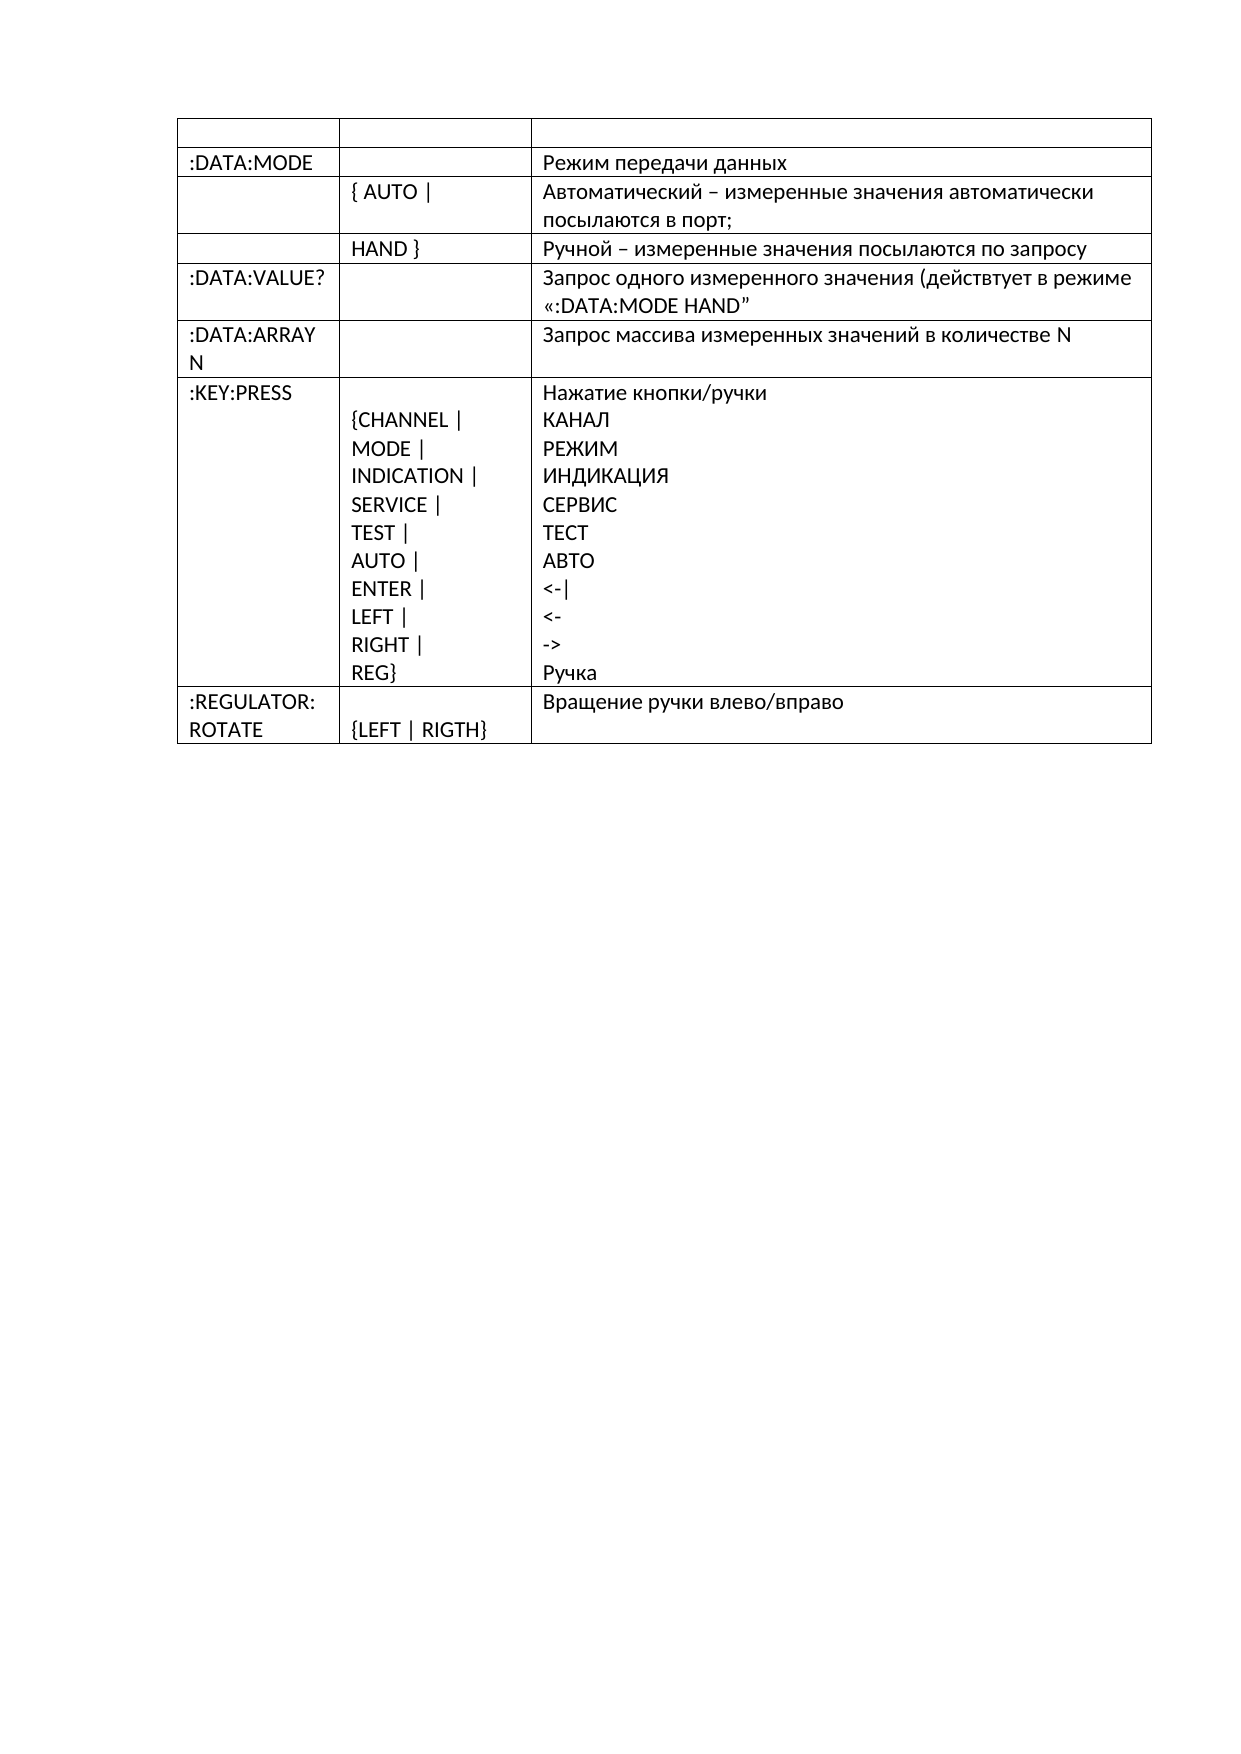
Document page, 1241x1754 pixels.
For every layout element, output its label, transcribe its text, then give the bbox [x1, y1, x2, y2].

table_cell Запрос массива измеренных значений в количестве N [532, 321, 1151, 377]
table_cell Вращение ручки влево/вправо [532, 687, 1151, 743]
table_cell { AUTO | [340, 177, 531, 233]
table_cell {CHANNEL | MODE | INDICATION | SERVICE | TEST | AUTO | ENTER | LEFT | RIGHT | REG} [340, 378, 531, 686]
table_cell [178, 177, 339, 233]
table_cell HAND } [340, 234, 531, 262]
table_cell {LEFT | RIGTH} [340, 687, 531, 743]
table_cell [178, 234, 339, 262]
table_cell :DATA:ARRAY N [178, 321, 339, 377]
table_cell :DATA:MODE [178, 148, 339, 176]
table_cell Автоматический – измеренные значения автоматически посылаются в порт; [532, 177, 1151, 233]
table_cell :KEY:PRESS [178, 378, 339, 686]
table_header [340, 119, 531, 147]
table_cell Нажатие кнопки/ручки КАНАЛ РЕЖИМ ИНДИКАЦИЯ СЕРВИС ТЕСТ АВТО <-| <- -> Ручка [532, 378, 1151, 686]
table_cell [340, 264, 531, 319]
table_cell Запрос одного измеренного значения (действтует в режиме «:DATA:MODE HAND” [532, 264, 1151, 319]
table_header [532, 119, 1151, 147]
table_cell Ручной – измеренные значения посылаются по запросу [532, 234, 1151, 262]
table_cell [340, 148, 531, 176]
table_header [178, 119, 339, 147]
table_cell :REGULATOR: ROTATE [178, 687, 339, 743]
table_cell :DATA:VALUE? [178, 264, 339, 319]
table_cell Режим передачи данных [532, 148, 1151, 176]
table_cell [340, 321, 531, 377]
